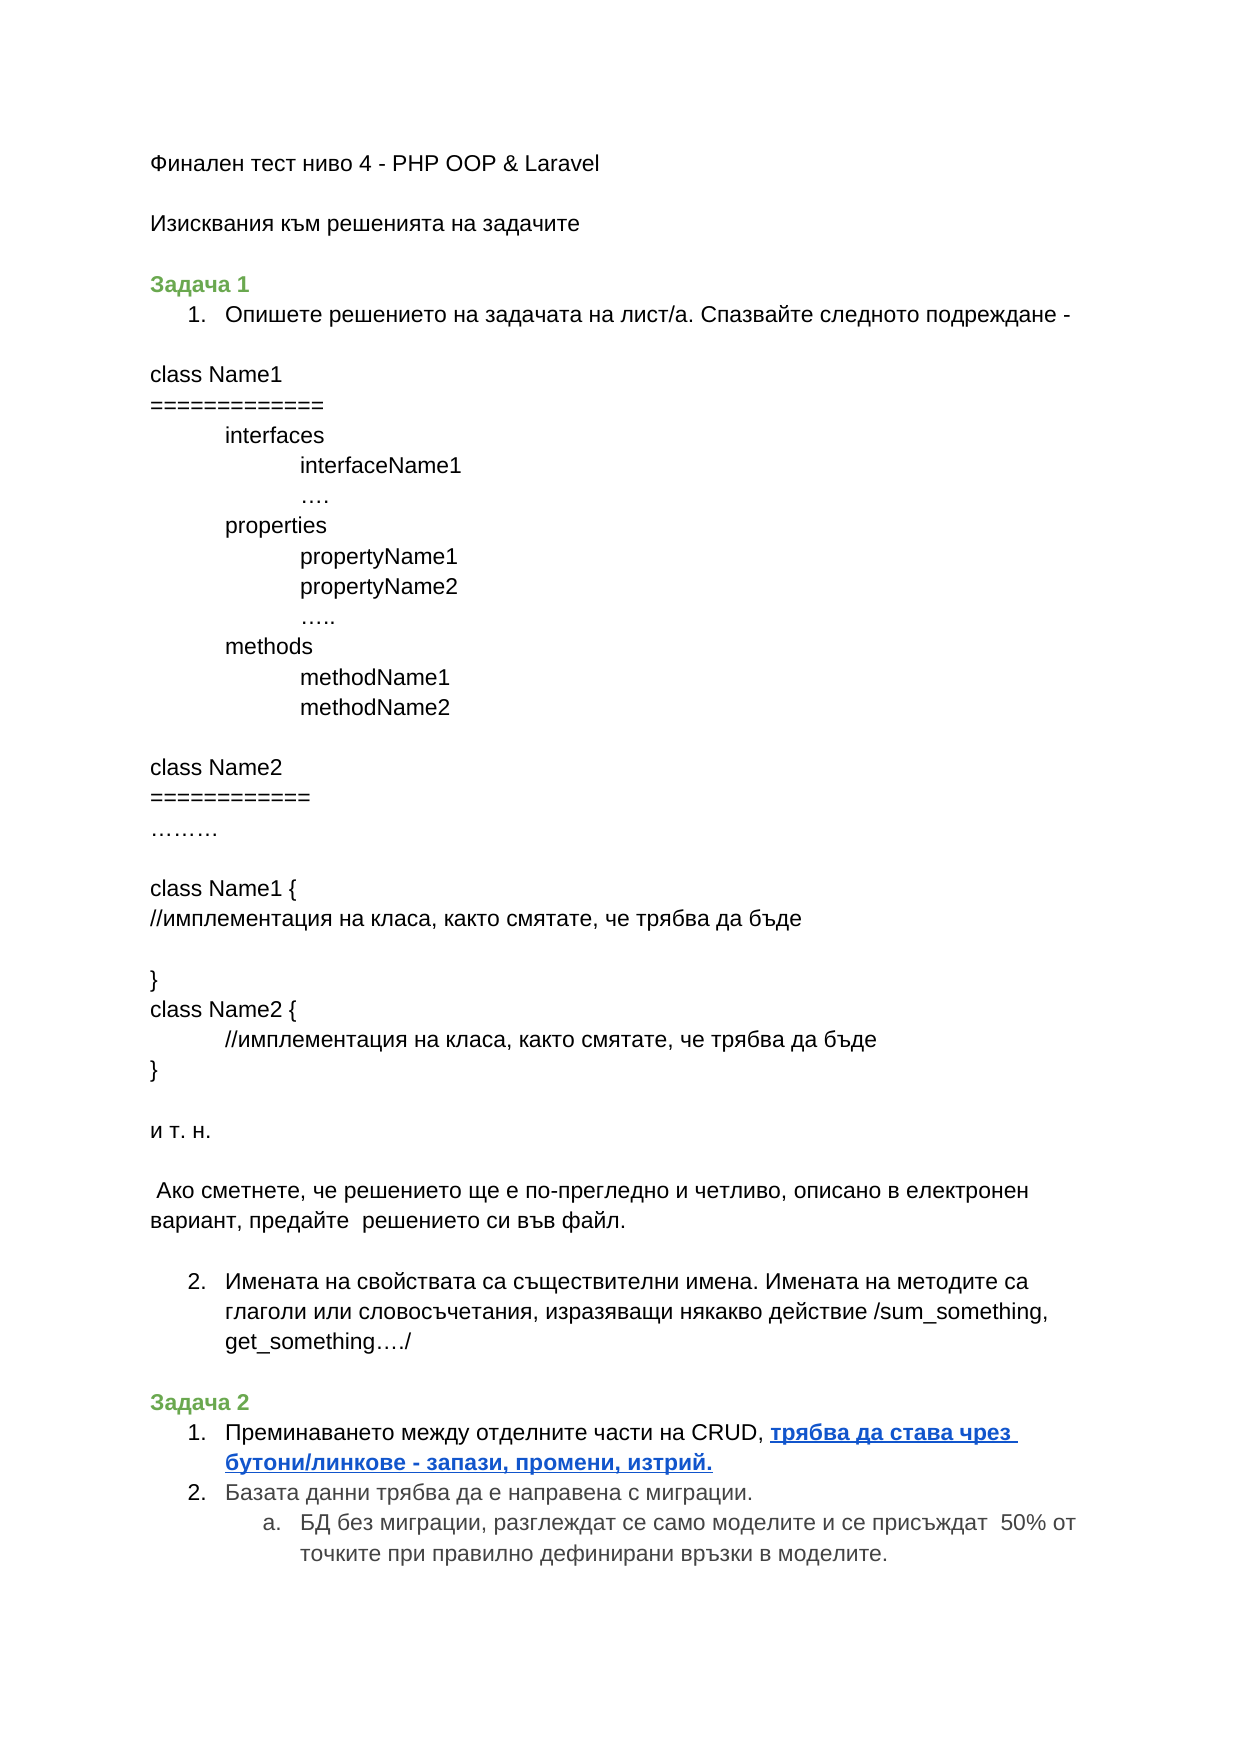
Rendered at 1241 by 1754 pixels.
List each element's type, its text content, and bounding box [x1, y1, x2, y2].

text …. [150, 482, 1090, 509]
text methodName1 [225, 663, 1090, 690]
text //имплементация на класа, както смятате, че трябва да бъде [150, 1026, 1090, 1052]
text class Name2 { [150, 996, 1090, 1022]
text ============ [150, 784, 1090, 811]
text propertyName2 [150, 573, 1090, 599]
text methods [225, 633, 1090, 660]
text class Name2 [150, 754, 1090, 781]
list Базата данни трябва да е направена с миграции. [187, 1479, 1090, 1506]
text class Name1 { [150, 875, 1090, 901]
text properties [150, 512, 1090, 539]
text ….. [225, 603, 1090, 629]
text interfaces [150, 422, 1090, 448]
text class Name1 [150, 361, 1090, 388]
text Финален тест ниво 4 - PHP OOP & Laravel [150, 150, 1090, 176]
text //имплементация на класа, както смятате, че трябва да бъде [150, 905, 1090, 932]
text Задача 2 [150, 1388, 1090, 1415]
text methodName2 [225, 694, 1090, 720]
text interfaceName1 [225, 452, 1090, 478]
text и т. н. [150, 1117, 1090, 1143]
list Имената на свойствата са съществителни имена. Имената на методите са глаголи или словосъчетания, изразяващи някакво действие /sum_something, get_something…./ [187, 1268, 1090, 1354]
text Ако сметнете, че решението ще е по-прегледно и четливо, описано в електронен вариант, предайте решението си във файл. [150, 1177, 1090, 1234]
text propertyName1 [225, 543, 1090, 569]
list БД без миграции, разглеждат се само моделите и се присъждат 50% от точките при правилно дефинирани връзки в моделите. [262, 1509, 1090, 1566]
text Задача 1 [150, 271, 1090, 297]
text } [150, 1056, 1090, 1083]
list Преминаването между отделните части на CRUD, трябва да става чрез бутони/линкове - запази, промени, изтрий. [187, 1419, 1090, 1475]
text ============= [150, 392, 1090, 418]
text ……… [150, 814, 1090, 841]
text Изисквания към решенията на задачите [150, 210, 1090, 237]
text } [150, 966, 1090, 992]
list Опишете решението на задачата на лист/а. Спазвайте следното подреждане - [187, 301, 1090, 327]
